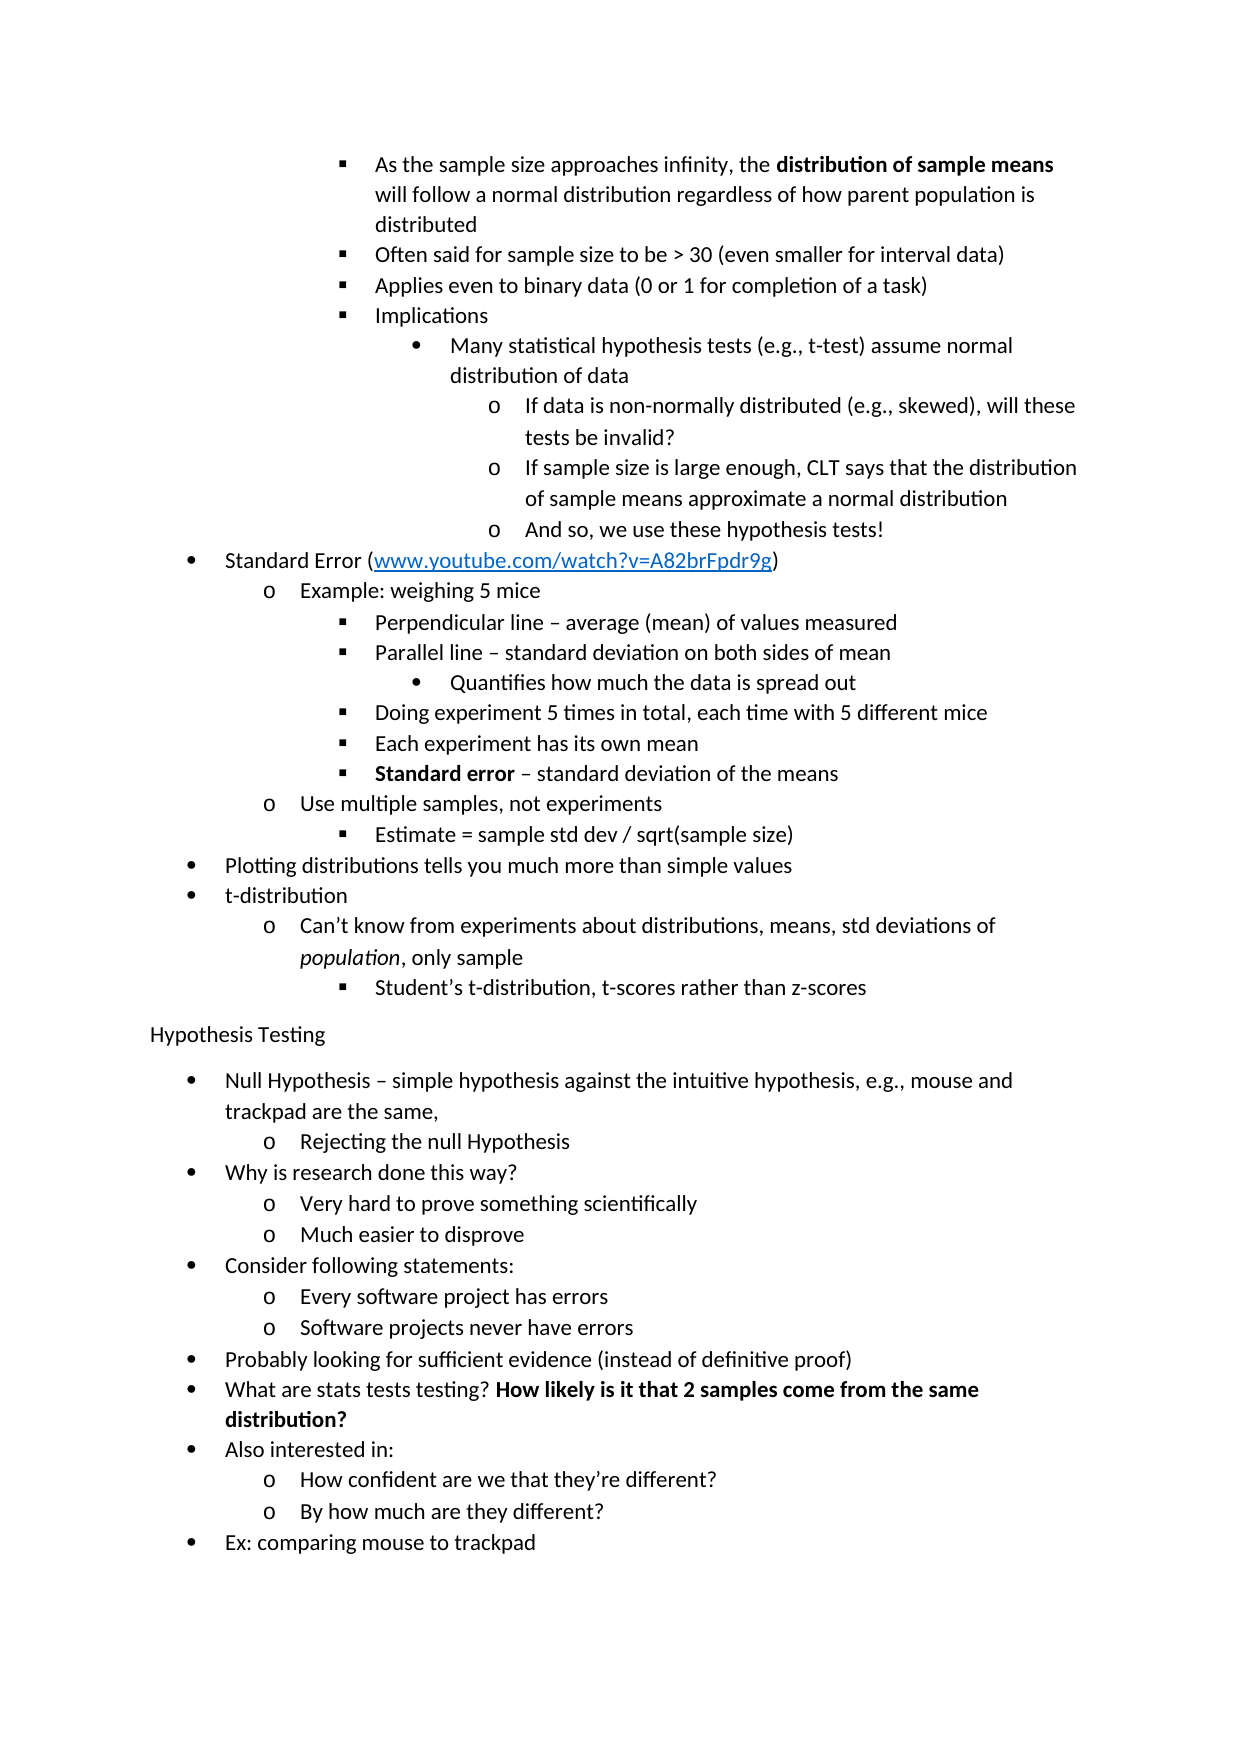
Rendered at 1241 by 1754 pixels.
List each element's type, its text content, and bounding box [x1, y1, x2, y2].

list Software projects never have errors [262, 1313, 1090, 1342]
list Every software project has errors [262, 1282, 1090, 1311]
list Much easier to disprove [262, 1220, 1090, 1249]
list And so, we use these hypothesis tests! [487, 515, 1090, 544]
list Example: weighing 5 mice [262, 576, 1090, 606]
list Each experiment has its own mean [337, 729, 1090, 757]
list Ex: comparing mouse to trackpad [187, 1528, 1090, 1556]
list Applies even to binary data (0 or 1 for completion of a task) [337, 271, 1090, 299]
list By how much are they different? [262, 1497, 1090, 1526]
list Student’s t-distribution, t-scores rather than z-scores [337, 973, 1090, 1001]
list Can’t know from experiments about distributions, means, std deviations of population, only sample [262, 911, 1090, 971]
list As the sample size approaches infinity, the distribution of sample means will follow a normal distribution regardless of how parent population is distributed [337, 150, 1090, 238]
list Consider following statements: [187, 1252, 1090, 1279]
list t-distribution [187, 881, 1090, 909]
list Perpendicular line – average (mean) of values measured [337, 608, 1090, 636]
list Why is research done this way? [187, 1158, 1090, 1186]
list Plotting distributions tells you much more than simple values [187, 851, 1090, 879]
list Use multiple samples, not experiments [262, 789, 1090, 818]
list If sample size is large enough, CLT says that the distribution of sample means approximate a normal distribution [487, 453, 1090, 513]
list Implications [337, 301, 1090, 329]
list Parallel line – standard deviation on both sides of mean [337, 638, 1090, 666]
list Null Hypothesis – simple hypothesis against the intuitive hypothesis, e.g., mouse and trackpad are the same, [187, 1067, 1090, 1125]
list Estimate = sample std dev / sqrt(sample size) [337, 821, 1090, 849]
list Often said for sample size to be > 30 (even smaller for interval data) [337, 241, 1090, 269]
list Standard error – standard deviation of the means [337, 759, 1090, 787]
list Rejecting the null Hypothesis [262, 1127, 1090, 1156]
list Many statistical hypothesis tests (e.g., t-test) assume normal distribution of data [412, 331, 1090, 389]
list Probably looking for sufficient evidence (instead of definitive proof) [187, 1345, 1090, 1373]
text Hypothesis Testing [150, 1020, 1090, 1048]
list Doing experiment 5 times in total, each time with 5 different mice [337, 698, 1090, 727]
list If data is non-normally distributed (e.g., skewed), will these tests be invalid? [487, 392, 1090, 451]
list What are stats tests testing? How likely is it that 2 samples come from the same distribution? [187, 1375, 1090, 1433]
list Standard Error (www.youtube.com/watch?v=A82brFpdr9g) [187, 546, 1090, 574]
list Quantifies how much the data is spread out [412, 668, 1090, 696]
list Also interested in: [187, 1435, 1090, 1463]
list Very hard to prove something scientifically [262, 1189, 1090, 1218]
list How confident are we that they’re different? [262, 1466, 1090, 1495]
